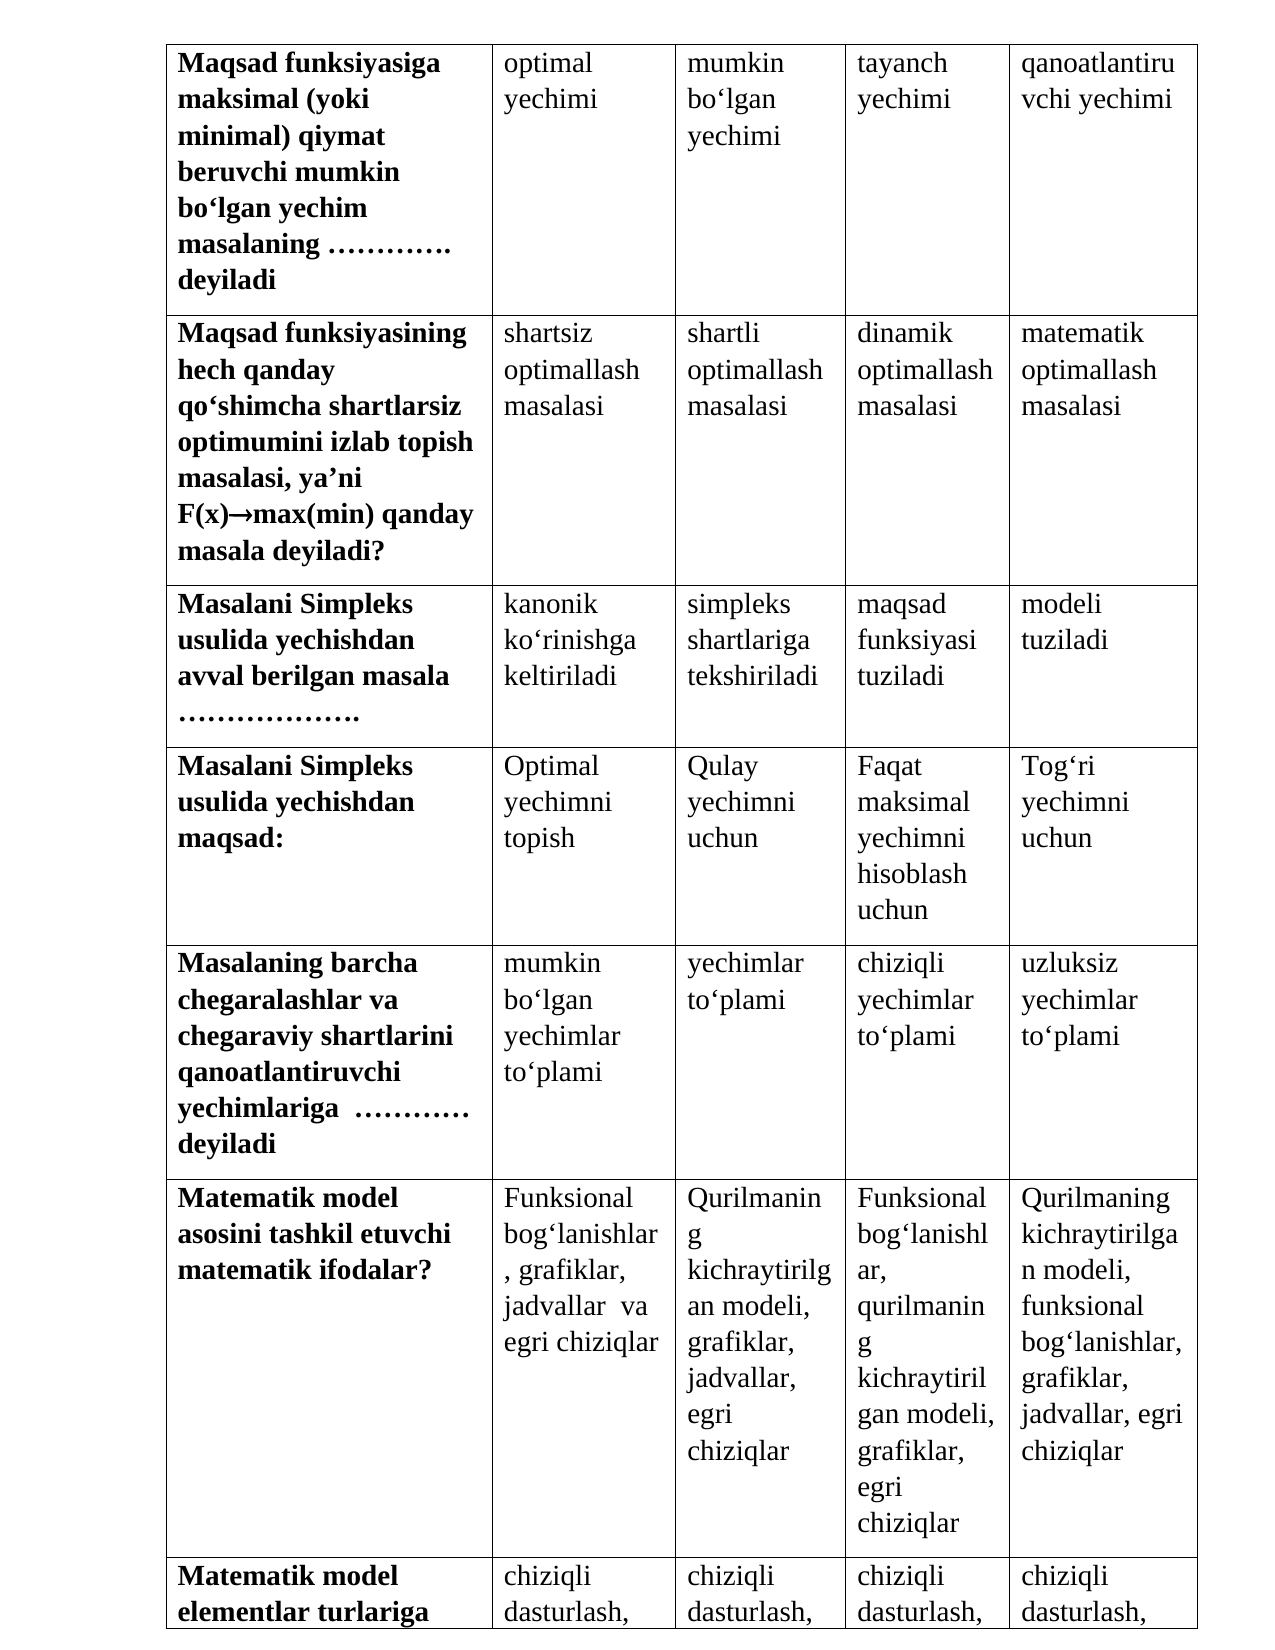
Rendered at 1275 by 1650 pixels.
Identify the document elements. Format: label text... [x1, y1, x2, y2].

table_cell tayanch yechimi [846, 45, 1009, 314]
table_cell Maqsad funksiyasiga maksimal (yoki minimal) qiymat beruvchi mumkin bo‘lgan yechim masalaning …………. deyiladi [167, 45, 492, 314]
table_cell Maqsad funksiyasining hech qanday qo‘shimcha shartlarsiz optimumini izlab topish masalasi, ya’ni F(x)max(min) qanday masala deyiladi? [167, 316, 492, 585]
table_cell optimal yechimi [493, 45, 675, 314]
table_cell simpleks shartlariga tekshiriladi [676, 586, 845, 747]
table_cell Qulay yechimni uchun [676, 748, 845, 944]
table_cell mumkin bo‘lgan yechimi [676, 45, 845, 314]
table_cell dinamik optimallash masalasi [846, 316, 1009, 585]
table_cell maqsad funksiyasi tuziladi [846, 586, 1009, 747]
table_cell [493, 1558, 675, 1628]
table_cell shartsiz optimallash masalasi [493, 316, 675, 585]
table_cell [846, 1558, 1009, 1628]
table_cell Masalani Simpleks usulida yechishdan avval berilgan masala ………………. [167, 586, 492, 747]
table_cell Funksional bog‘lanishlar, qurilmaning kichraytirilgan modeli, grafiklar, egri chiziqlar [846, 1180, 1009, 1557]
table_cell Qurilmaning kichraytirilgan modeli, grafiklar, jadvallar, egri chiziqlar [676, 1180, 845, 1557]
table_cell modeli tuziladi [1010, 586, 1197, 747]
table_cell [167, 1558, 492, 1628]
table_cell kanonik ko‘rinishga keltiriladi [493, 586, 675, 747]
table_cell Funksional bog‘lanishlar, grafiklar, jadvallar va egri chiziqlar [493, 1180, 675, 1557]
table_cell matematik optimallash masalasi [1010, 316, 1197, 585]
table_cell chiziqli yechimlar to‘plami [846, 946, 1009, 1179]
table_cell Masalaning barcha chegaralashlar va chegaraviy shartlarini qanoatlantiruvchi yechimlariga …………deyiladi [167, 946, 492, 1179]
table_cell Masalani Simpleks usulida yechishdan maqsad: [167, 748, 492, 944]
table_cell yechimlar to‘plami [676, 946, 845, 1179]
table_cell mumkin bo‘lgan yechimlar to‘plami [493, 946, 675, 1179]
table_cell Qurilmaning kichraytirilgan modeli, funksional bog‘lanishlar, grafiklar, jadvallar, egri chiziqlar [1010, 1180, 1197, 1557]
table_cell Faqat maksimal yechimni hisoblash uchun [846, 748, 1009, 944]
table_cell Matematik model asosini tashkil etuvchi matematik ifodalar? [167, 1180, 492, 1557]
table_cell Tog‘ri yechimni uchun [1010, 748, 1197, 944]
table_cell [676, 1558, 845, 1628]
table_cell shartli optimallash masalasi [676, 316, 845, 585]
table_cell uzluksiz yechimlar to‘plami [1010, 946, 1197, 1179]
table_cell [1010, 1558, 1197, 1628]
table_cell qanoatlantiruvchi yechimi [1010, 45, 1197, 314]
table_cell Optimal yechimni topish [493, 748, 675, 944]
